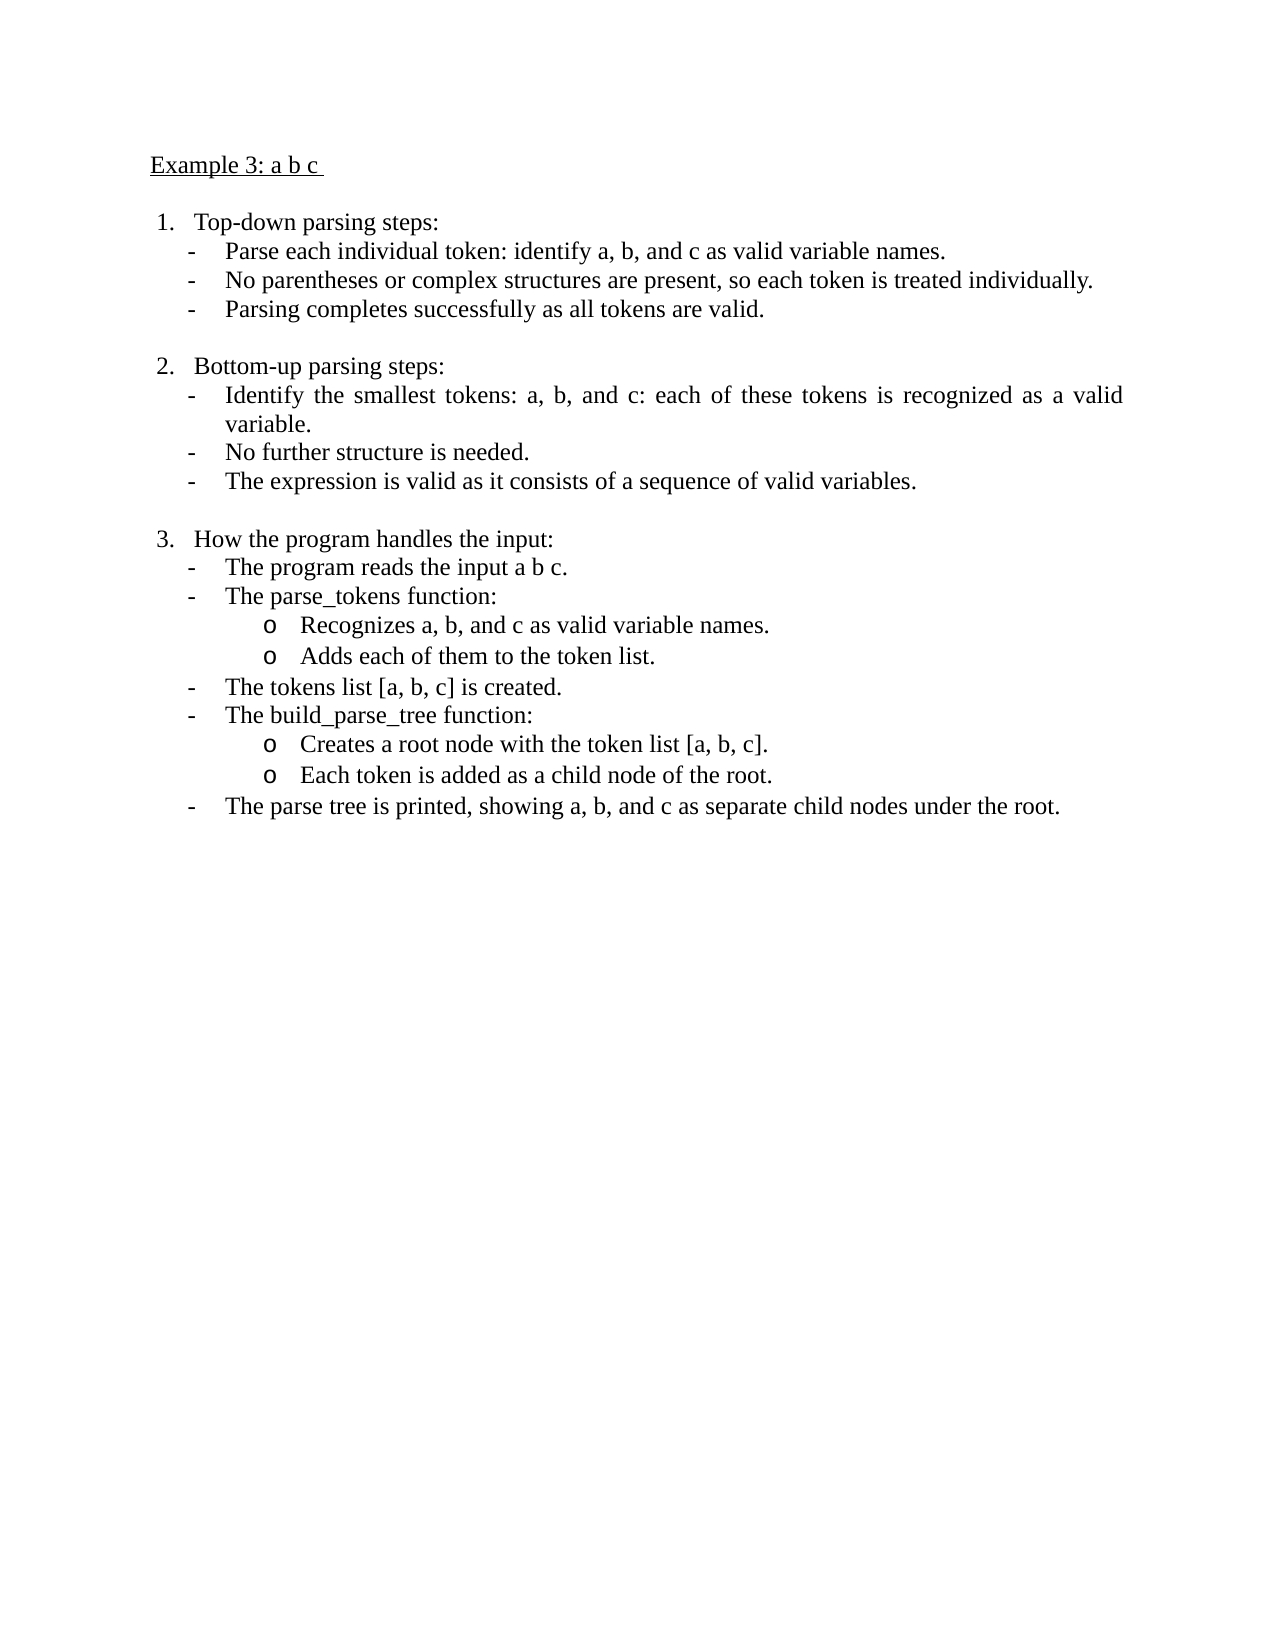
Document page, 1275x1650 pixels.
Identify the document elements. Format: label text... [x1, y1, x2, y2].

list How the program handles the input: [156, 524, 1125, 552]
list Each token is added as a child node of the root. [262, 760, 1125, 791]
list The parse_tokens function: [187, 581, 1125, 610]
text Example 3: a b c [150, 150, 1125, 179]
list Parse each individual token: identify a, b, and c as valid variable names. [187, 236, 1125, 265]
list No further structure is needed. [187, 437, 1125, 466]
list Creates a root node with the token list [a, b, c]. [262, 729, 1125, 760]
list Adds each of them to the token list. [262, 641, 1125, 672]
list Recognizes a, b, and c as valid variable names. [262, 610, 1125, 641]
list The build_parse_tree function: [187, 700, 1125, 729]
list The parse tree is printed, showing a, b, and c as separate child nodes under the root. [187, 791, 1125, 819]
list No parentheses or complex structures are present, so each token is treated individually. [187, 265, 1125, 294]
list Parsing completes successfully as all tokens are valid. [187, 294, 1125, 322]
list Top-down parsing steps: [156, 207, 1125, 236]
list The expression is valid as it consists of a sequence of valid variables. [187, 466, 1125, 495]
list Identify the smallest tokens: a, b, and c: each of these tokens is recognized as a valid variable. [187, 380, 1125, 437]
list The tokens list [a, b, c] is created. [187, 672, 1125, 700]
list Bottom-up parsing steps: [156, 351, 1125, 380]
list The program reads the input a b c. [187, 552, 1125, 581]
